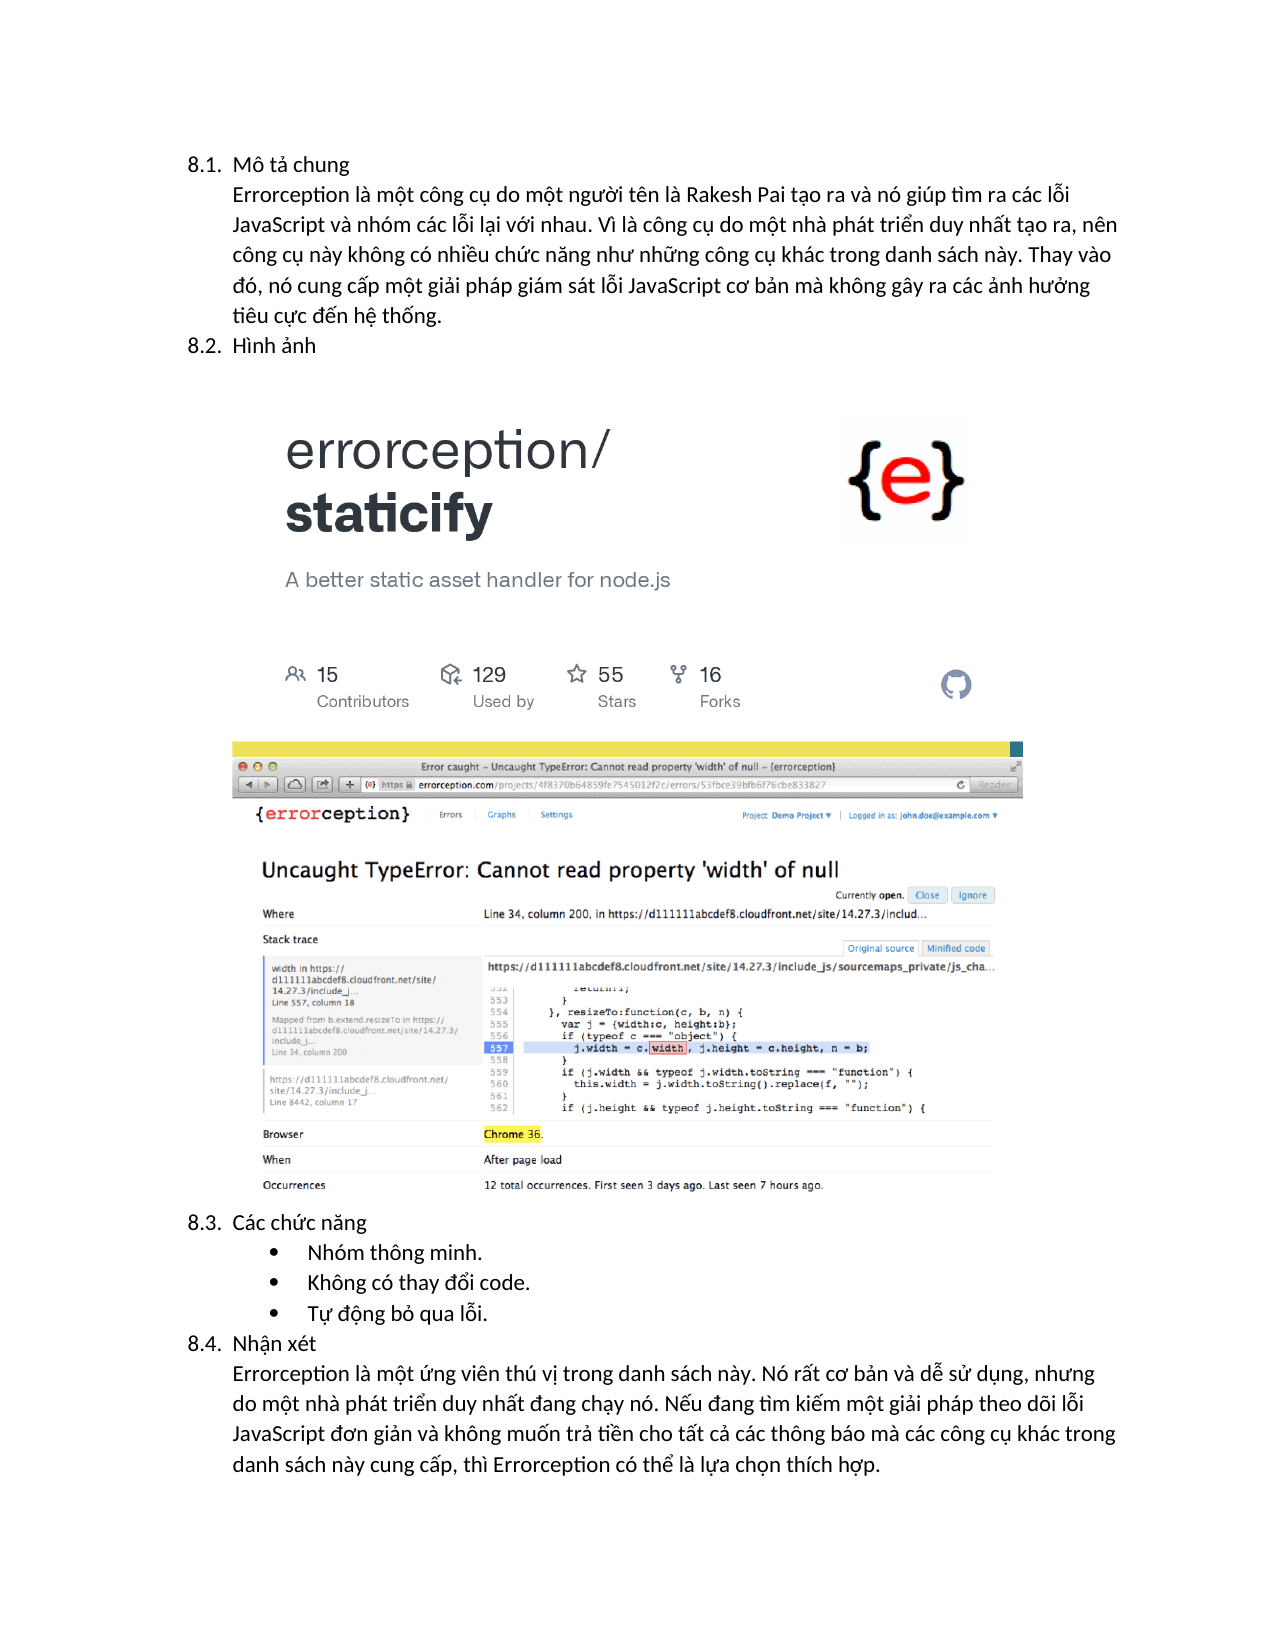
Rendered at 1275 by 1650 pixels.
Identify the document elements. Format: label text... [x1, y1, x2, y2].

list Mô tả chung [187, 150, 1125, 178]
list Errorception là một ứng viên thú vị trong danh sách này. Nó rất cơ bản và dễ sử dụng, nhưng do một nhà phát triển duy nhất đang chạy nó. Nếu đang tìm kiếm một giải pháp theo dõi lỗi JavaScript đơn giản và không muốn trả tiền cho tất cả các thông báo mà các công cụ khác trong danh sách này cung cấp, thì Errorception có thể là lựa chọn thích hợp. [232, 1359, 1125, 1478]
list Hình ảnh [187, 331, 1125, 359]
list Không có thay đổi code. [270, 1268, 1125, 1296]
list Nhóm thông minh. [270, 1238, 1125, 1266]
list Tự động bỏ qua lỗi. [270, 1299, 1125, 1327]
picture [232, 361, 1023, 757]
list Nhận xét [187, 1329, 1125, 1357]
list Các chức năng [187, 1208, 1125, 1236]
picture [232, 758, 1023, 1206]
list Errorception là một công cụ do một người tên là Rakesh Pai tạo ra và nó giúp tìm ra các lỗi JavaScript và nhóm các lỗi lại với nhau. Vì là công cụ do một nhà phát triển duy nhất tạo ra, nên công cụ này không có nhiều chức năng như những công cụ khác trong danh sách này. Thay vào đó, nó cung cấp một giải pháp giám sát lỗi JavaScript cơ bản mà không gây ra các ảnh hưởng tiêu cực đến hệ thống. [232, 180, 1125, 329]
